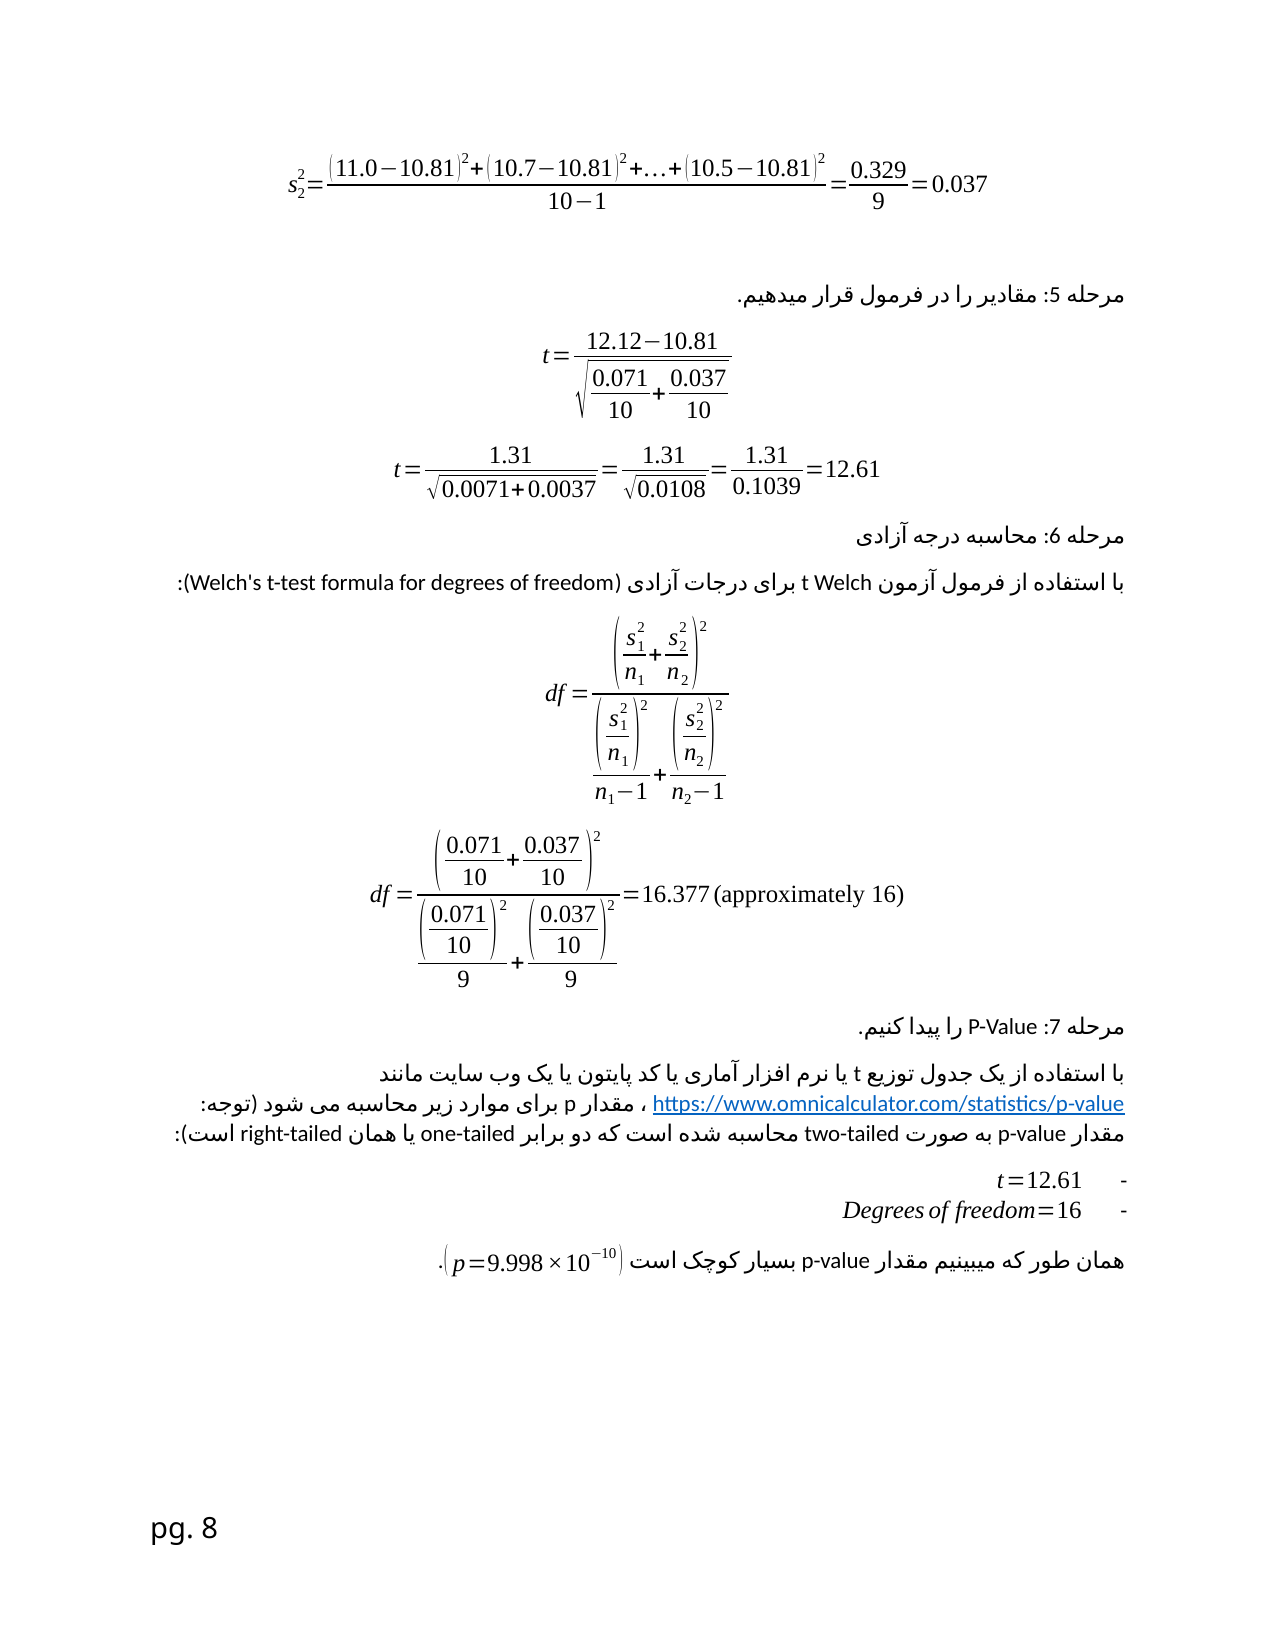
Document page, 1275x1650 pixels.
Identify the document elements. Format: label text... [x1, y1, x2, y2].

text مرحله 7: P-Value را پیدا کنیم. [150, 1012, 1125, 1040]
text مرحله 6: محاسبه درجه آزادی [150, 522, 1125, 549]
text مرحله 5: مقادیر را در فرمول قرار میدهیم. [150, 281, 1125, 309]
text با استفاده از یک جدول توزیع t یا نرم افزار آماری یا کد پایتون یا یک وب سایت مانند https://www.omnicalculator.com/statistics/p-value ، مقدار p برای موارد زیر محاسبه می شود (توجه: مقدار p-value به صورت two-tailed محاسبه شده است که دو برابر one-tailed یا همان right-tailed است): [150, 1059, 1125, 1147]
text همان طور که میبینیم مقدار p-value بسیار کوچک است . [150, 1243, 1125, 1278]
text با استفاده از فرمول آزمون t Welch برای درجات آزادی (Welch's t-test formula for degrees of freedom): [150, 568, 1125, 596]
